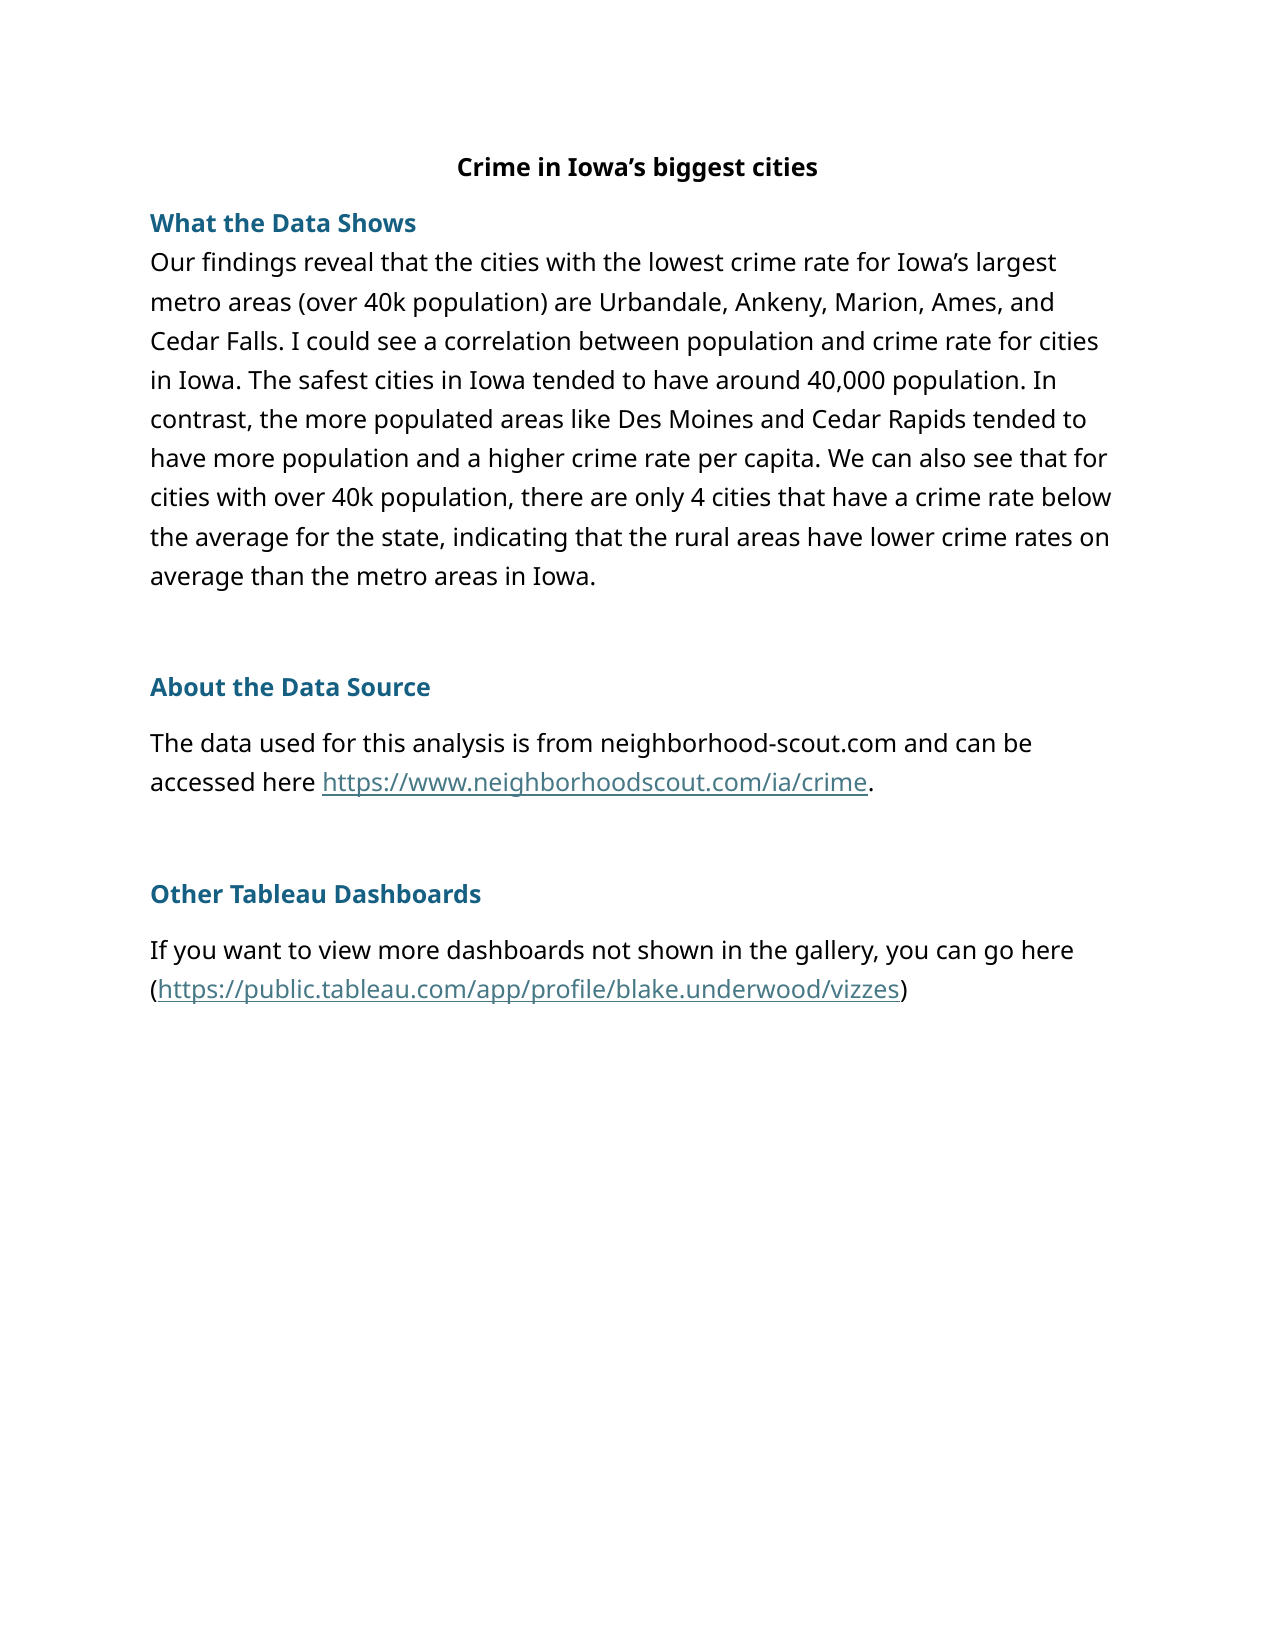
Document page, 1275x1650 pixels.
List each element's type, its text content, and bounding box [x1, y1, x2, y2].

text The data used for this analysis is from neighborhood-scout.com and can be accessed here https://www.neighborhoodscout.com/ia/crime. [150, 726, 1125, 799]
text If you want to view more dashboards not shown in the gallery, you can go here (https://public.tableau.com/app/profile/blake.underwood/vizzes) [150, 932, 1125, 1006]
text Other Tableau Dashboards [150, 877, 1125, 911]
text Crime in Iowa’s biggest cities [150, 150, 1125, 184]
text What the Data Shows Our findings reveal that the cities with the lowest crime rate for Iowa’s largest metro areas (over 40k population) are Urbandale, Ankeny, Marion, Ames, and Cedar Falls. I could see a correlation between population and crime rate for cities in Iowa. The safest cities in Iowa tended to have around 40,000 population. In contrast, the more populated areas like Des Moines and Cedar Rapids tended to have more population and a higher crime rate per capita. We can also see that for cities with over 40k population, there are only 4 cities that have a crime rate below the average for the state, indicating that the rural areas have lower crime rates on average than the metro areas in Iowa. [150, 206, 1125, 592]
text About the Data Source [150, 670, 1125, 704]
